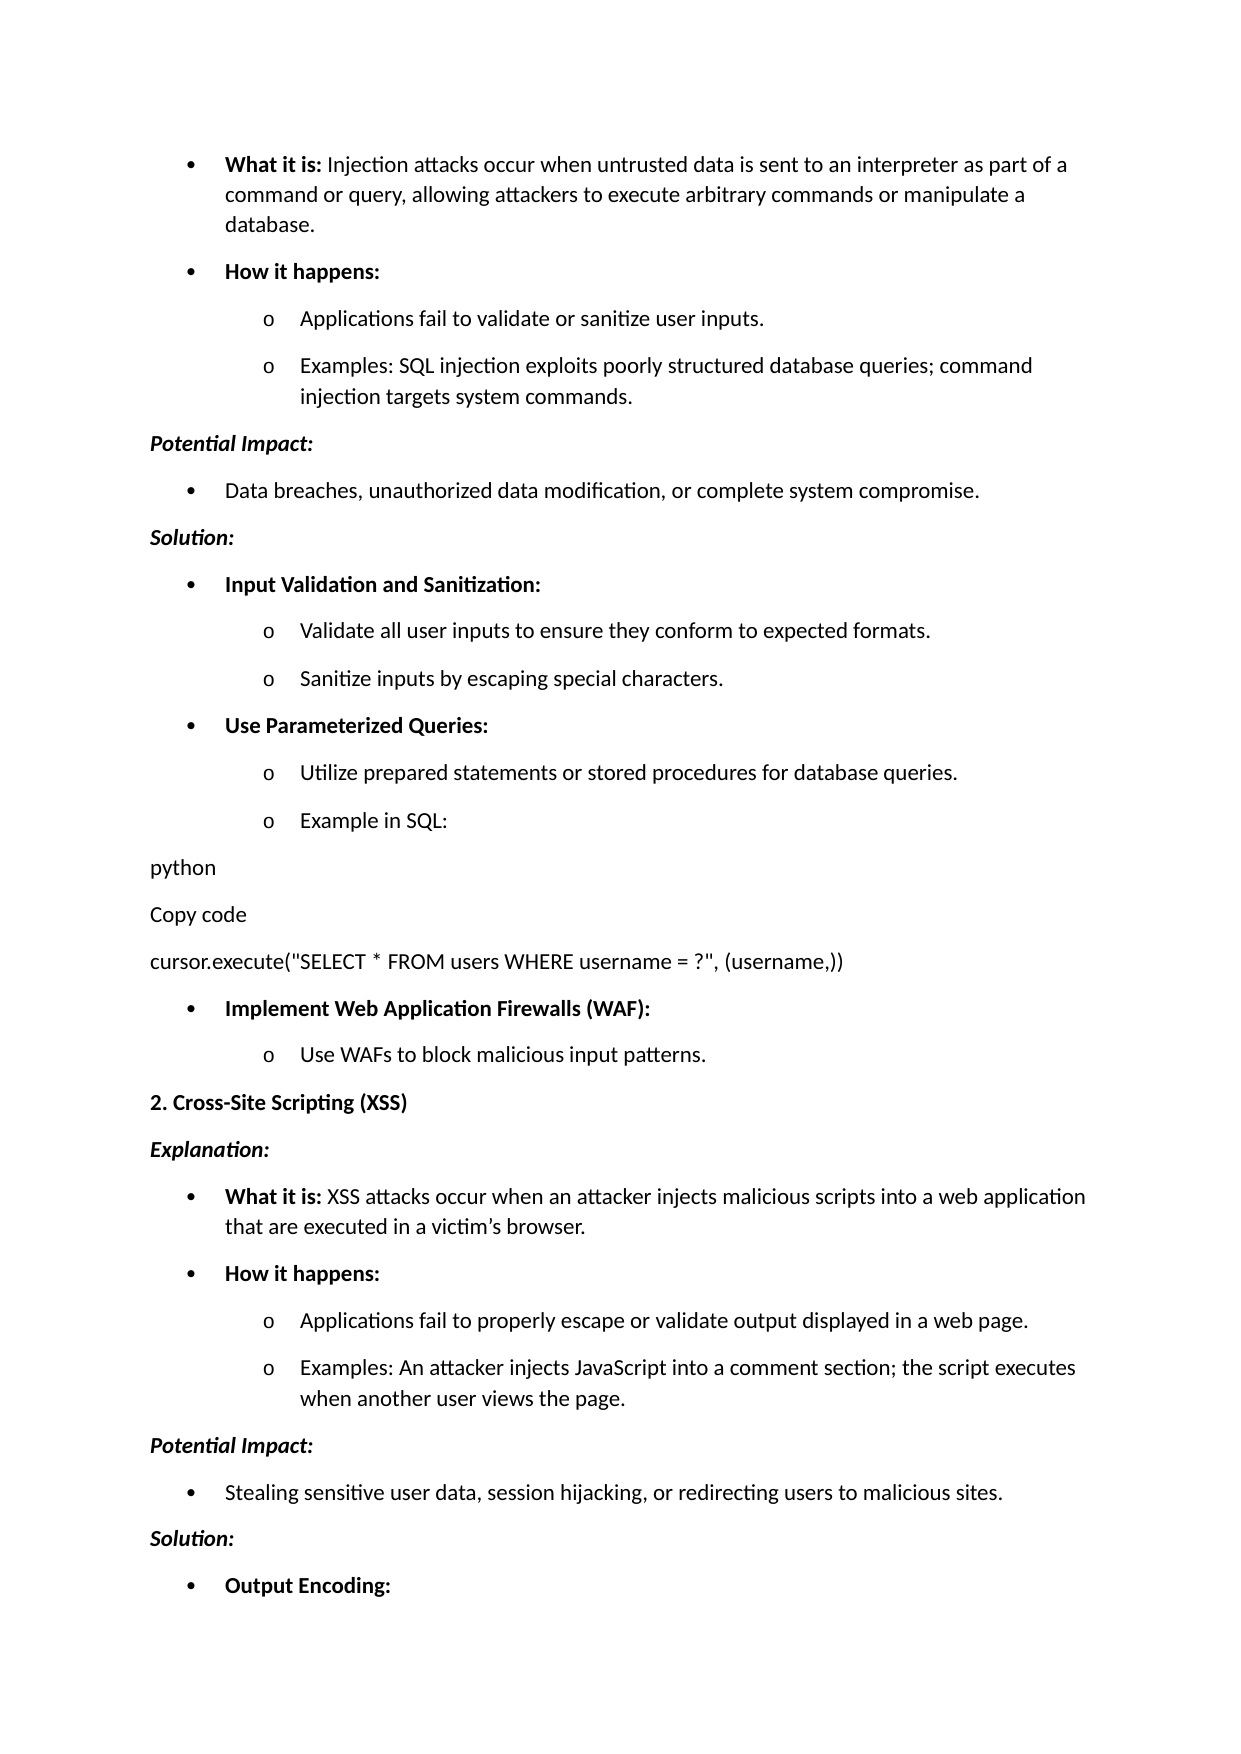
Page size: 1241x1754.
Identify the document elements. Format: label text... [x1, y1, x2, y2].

text Solution: [150, 1524, 1090, 1552]
list Use WAFs to block malicious input patterns. [262, 1041, 1090, 1069]
text python [150, 853, 1090, 881]
text Copy code [150, 900, 1090, 928]
list What it is: Injection attacks occur when untrusted data is sent to an interpreter as part of a command or query, allowing attackers to execute arbitrary commands or manipulate a database. [187, 150, 1090, 238]
list Validate all user inputs to ensure they conform to expected formats. [262, 617, 1090, 645]
list What it is: XSS attacks occur when an attacker injects malicious scripts into a web application that are executed in a victim’s browser. [187, 1182, 1090, 1240]
list Stealing sensitive user data, session hijacking, or redirecting users to malicious sites. [187, 1478, 1090, 1506]
text Potential Impact: [150, 429, 1090, 457]
list Data breaches, unauthorized data modification, or complete system compromise. [187, 476, 1090, 504]
text Solution: [150, 523, 1090, 551]
text Potential Impact: [150, 1431, 1090, 1459]
list Examples: SQL injection exploits poorly structured database queries; command injection targets system commands. [262, 352, 1090, 410]
list Output Encoding: [187, 1571, 1090, 1599]
list Applications fail to validate or sanitize user inputs. [262, 304, 1090, 333]
list Applications fail to properly escape or validate output displayed in a web page. [262, 1306, 1090, 1334]
list Sanitize inputs by escaping special characters. [262, 664, 1090, 693]
text Explanation: [150, 1135, 1090, 1163]
list Utilize prepared statements or stored procedures for database queries. [262, 758, 1090, 787]
list How it happens: [187, 1259, 1090, 1287]
list Input Validation and Sanitization: [187, 570, 1090, 598]
list How it happens: [187, 257, 1090, 285]
list Use Parameterized Queries: [187, 711, 1090, 739]
text cursor.execute("SELECT * FROM users WHERE username = ?", (username,)) [150, 947, 1090, 975]
list Implement Web Application Firewalls (WAF): [187, 994, 1090, 1022]
text 2. Cross-Site Scripting (XSS) [150, 1088, 1090, 1116]
list Examples: An attacker injects JavaScript into a comment section; the script executes when another user views the page. [262, 1353, 1090, 1412]
list Example in SQL: [262, 806, 1090, 834]
